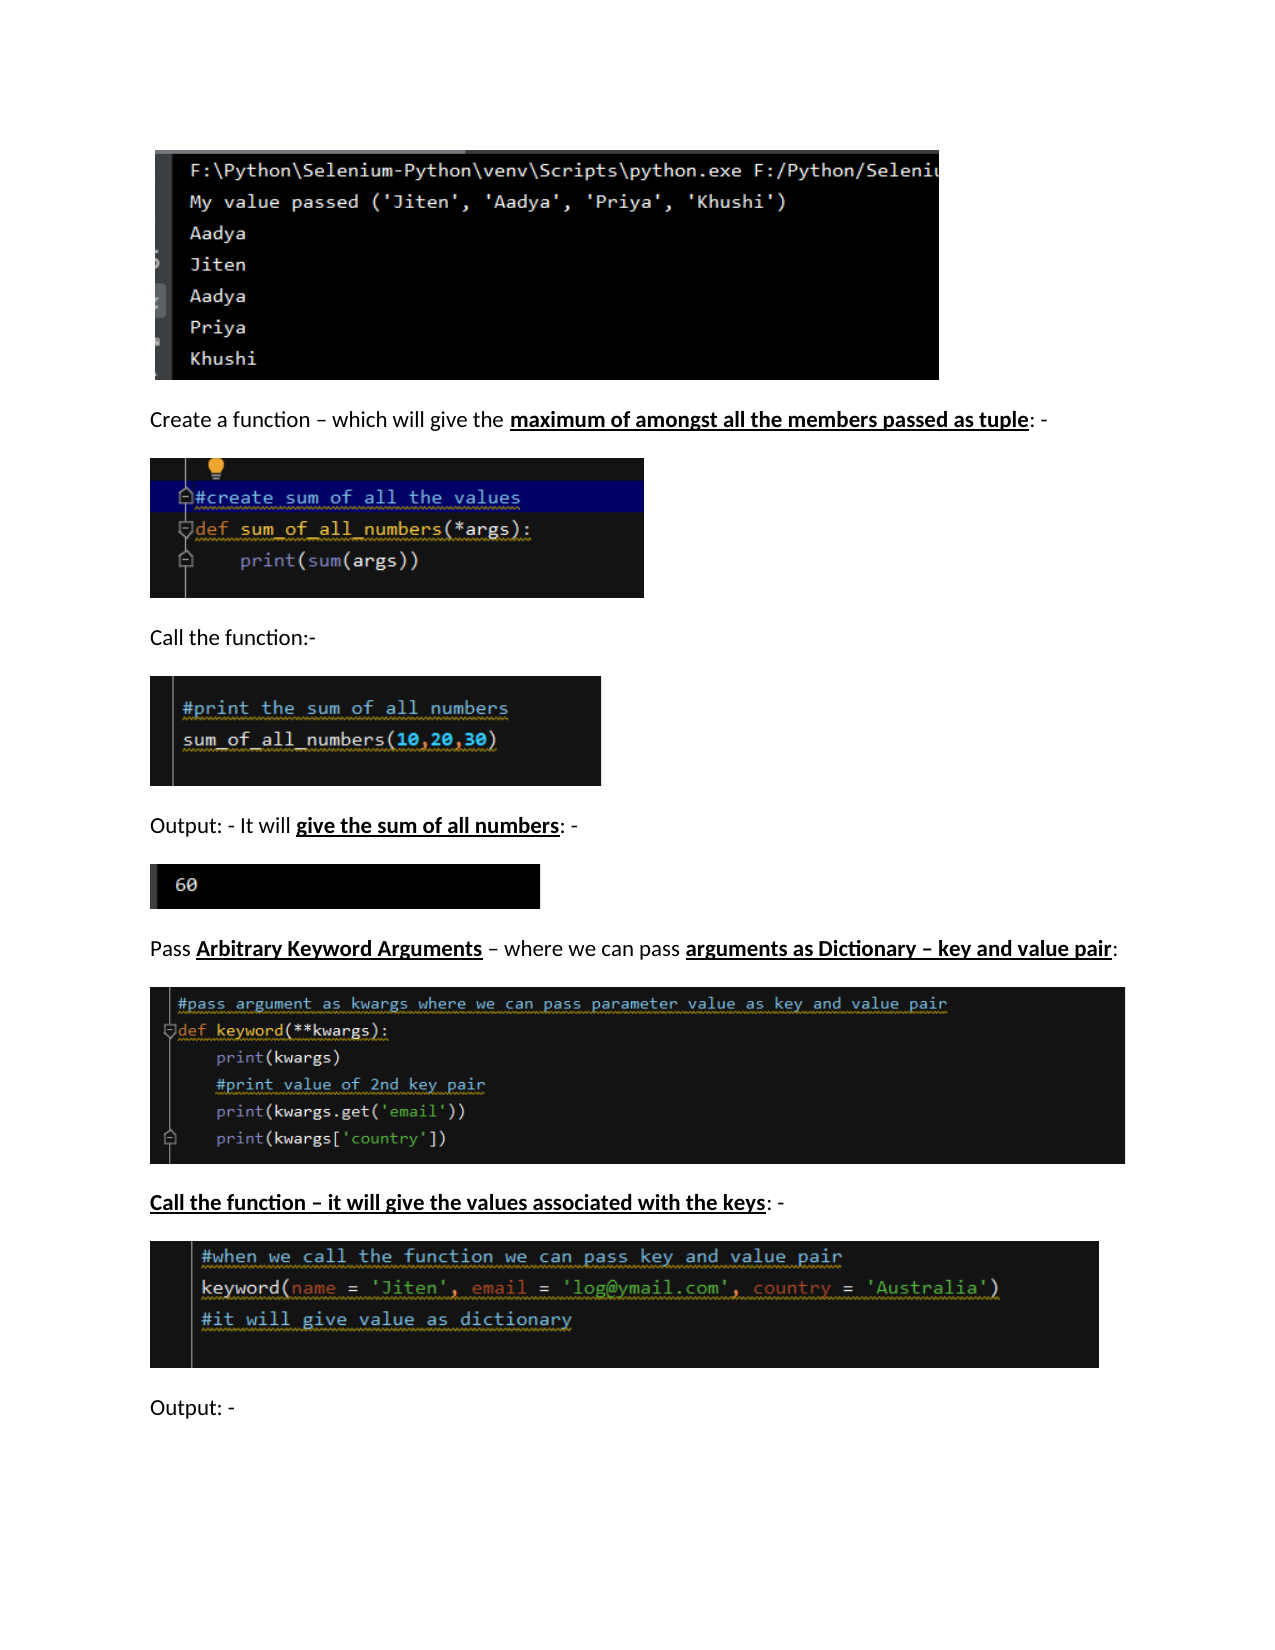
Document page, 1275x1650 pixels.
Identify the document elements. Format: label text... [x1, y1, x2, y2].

text Create a function – which will give the maximum of amongst all the members passed as tuple: - [150, 405, 1125, 433]
text Output: - [150, 1393, 1125, 1421]
text Call the function – it will give the values associated with the keys: - [150, 1188, 1125, 1216]
text Call the function:- [150, 623, 1125, 651]
text Output: - It will give the sum of all numbers: - [150, 811, 1125, 839]
text Pass Arbitrary Keyword Arguments – where we can pass arguments as Dictionary – key and value pair: [150, 934, 1125, 962]
